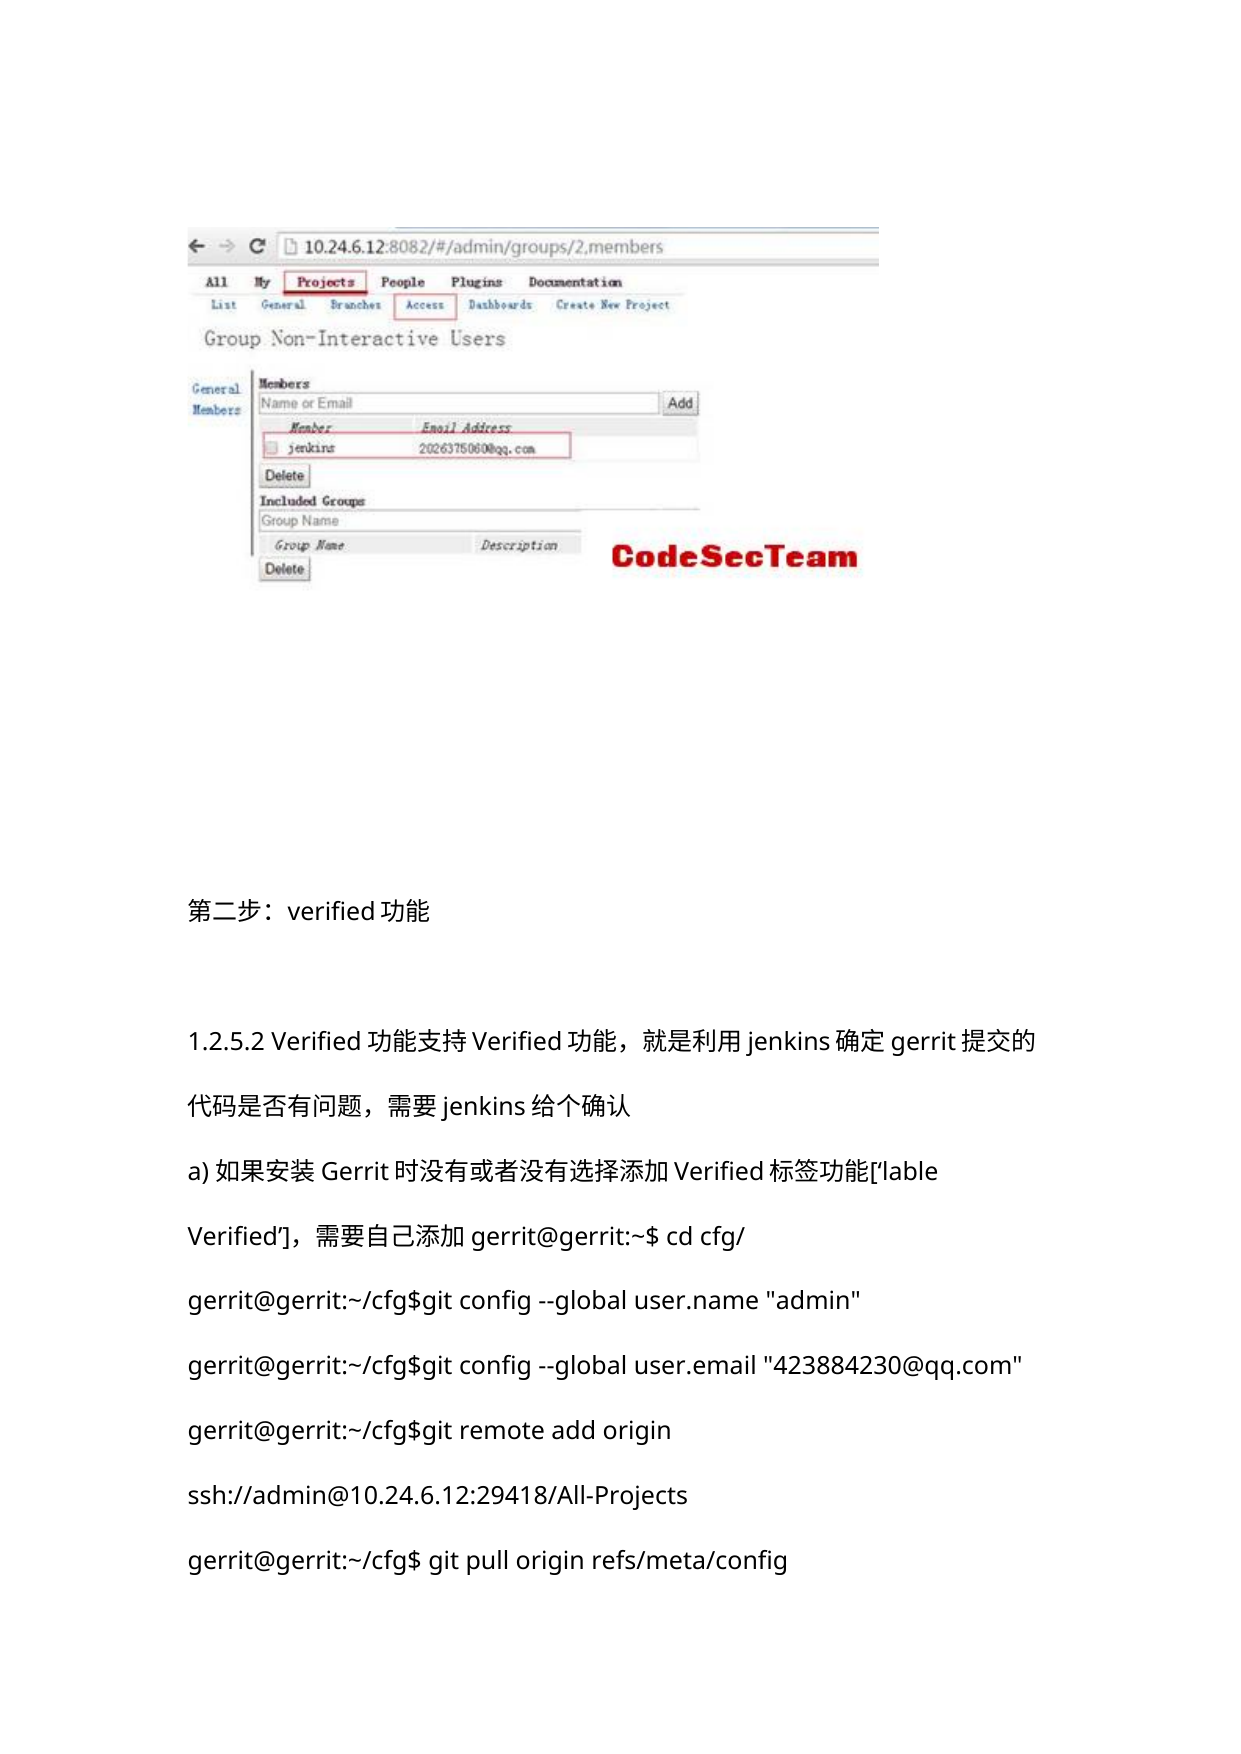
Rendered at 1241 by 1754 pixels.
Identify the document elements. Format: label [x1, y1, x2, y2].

picture [187, 227, 879, 597]
text [187, 162, 1053, 1592]
